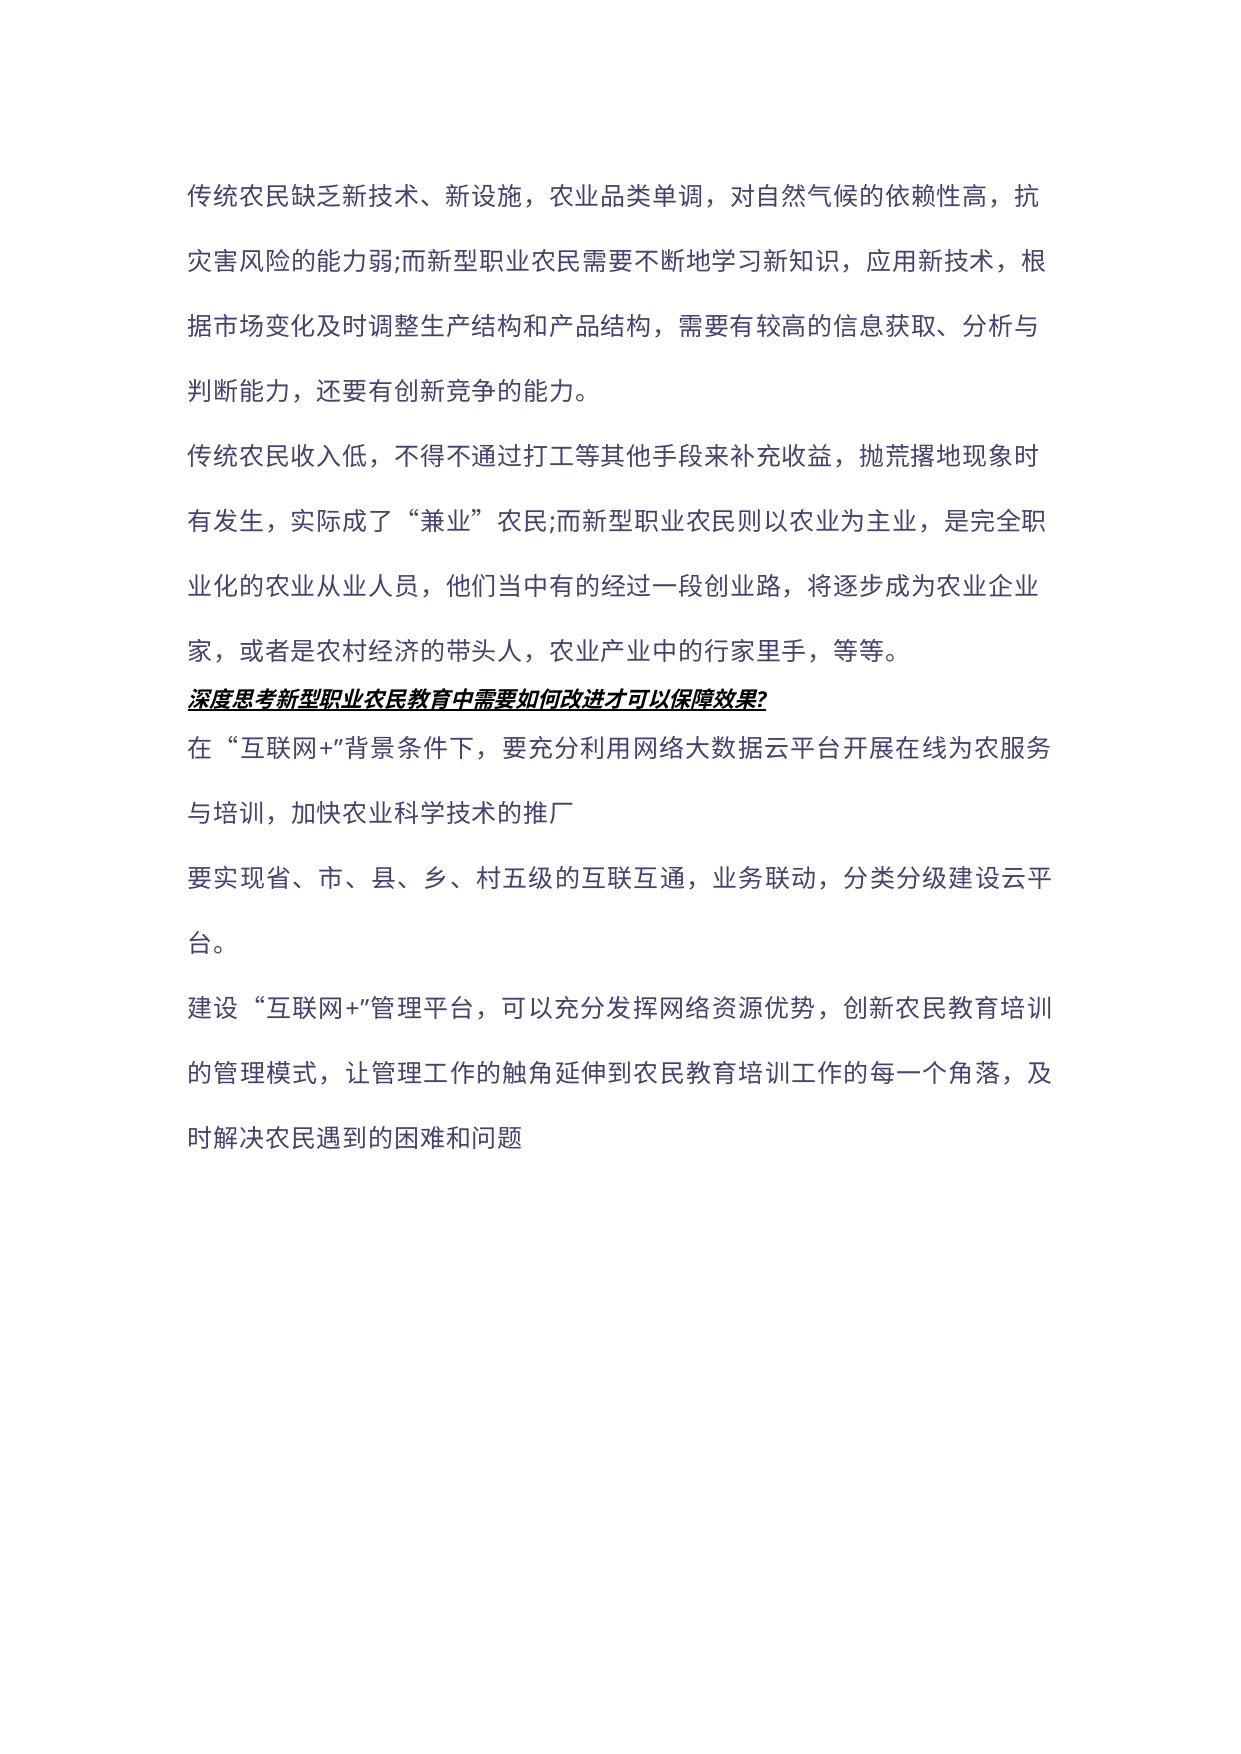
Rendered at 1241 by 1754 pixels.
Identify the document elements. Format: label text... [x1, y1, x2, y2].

text 要实现省、市、县、乡、村五级的互联互通，业务联动，分类分级建设云平台。 [187, 844, 1053, 974]
text 深度思考新型职业农民教育中需要如何改进才可以保障效果? [187, 682, 1053, 714]
text 传统农民收入低，不得不通过打工等其他手段来补充收益，抛荒撂地现象时有发生，实际成了“兼业”农民;而新型职业农民则以农业为主业，是完全职业化的农业从业人员，他们当中有的经过一段创业路，将逐步成为农业企业家，或者是农村经济的带头人，农业产业中的行家里手，等等。 [187, 422, 1053, 682]
text 建设“互联网+”管理平台，可以充分发挥网络资源优势，创新农民教育培训的管理模式，让管理工作的触角延伸到农民教育培训工作的每一个角落，及时解决农民遇到的困难和问题 [187, 974, 1053, 1169]
text 传统农民缺乏新技术、新设施，农业品类单调，对自然气候的依赖性高，抗灾害风险的能力弱;而新型职业农民需要不断地学习新知识，应用新技术，根据市场变化及时调整生产结构和产品结构，需要有较高的信息获取、分析与判断能力，还要有创新竞争的能力。 [187, 162, 1053, 422]
text 在“互联网+”背景条件下，要充分利用网络大数据云平台开展在线为农服务与培训，加快农业科学技术的推厂 [187, 714, 1053, 844]
